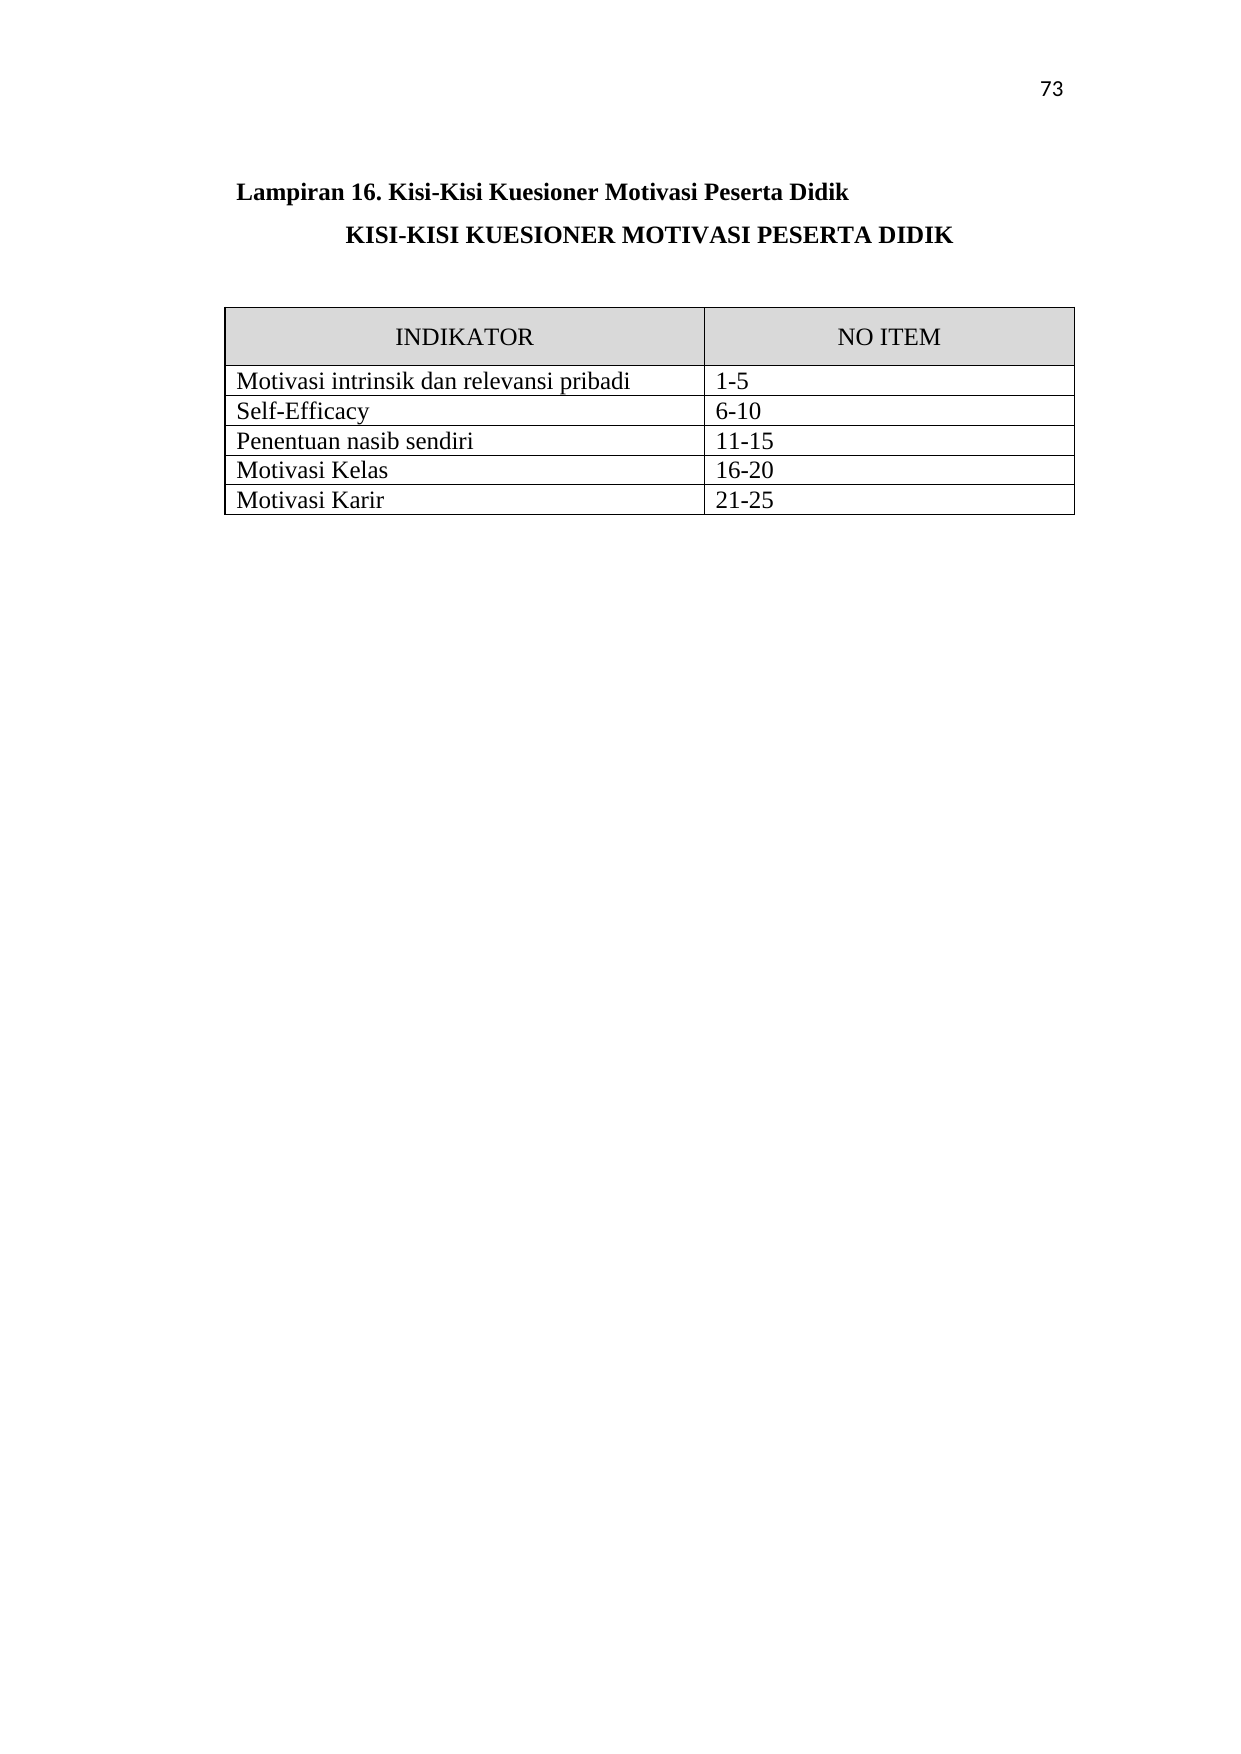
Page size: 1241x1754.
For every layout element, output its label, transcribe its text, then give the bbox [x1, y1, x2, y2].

table_cell 11-15 [705, 426, 1074, 454]
table_cell Motivasi Kelas [226, 456, 704, 484]
table_cell Motivasi Karir [226, 485, 704, 514]
table_cell Motivasi intrinsik dan relevansi pribadi [226, 366, 704, 395]
table_cell 6-10 [705, 396, 1074, 425]
text Lampiran 16. Kisi-Kisi Kuesioner Motivasi Peserta Didik [236, 177, 1063, 206]
table_cell 21-25 [705, 485, 1074, 514]
table_header NO ITEM [705, 308, 1074, 365]
table_cell 16-20 [705, 456, 1074, 484]
table_cell 1-5 [705, 366, 1074, 395]
table_cell Penentuan nasib sendiri [226, 426, 704, 454]
table_header INDIKATOR [226, 308, 704, 365]
text KISI-KISI KUESIONER MOTIVASI PESERTA DIDIK [236, 220, 1063, 249]
table_cell Self-Efficacy [226, 396, 704, 425]
